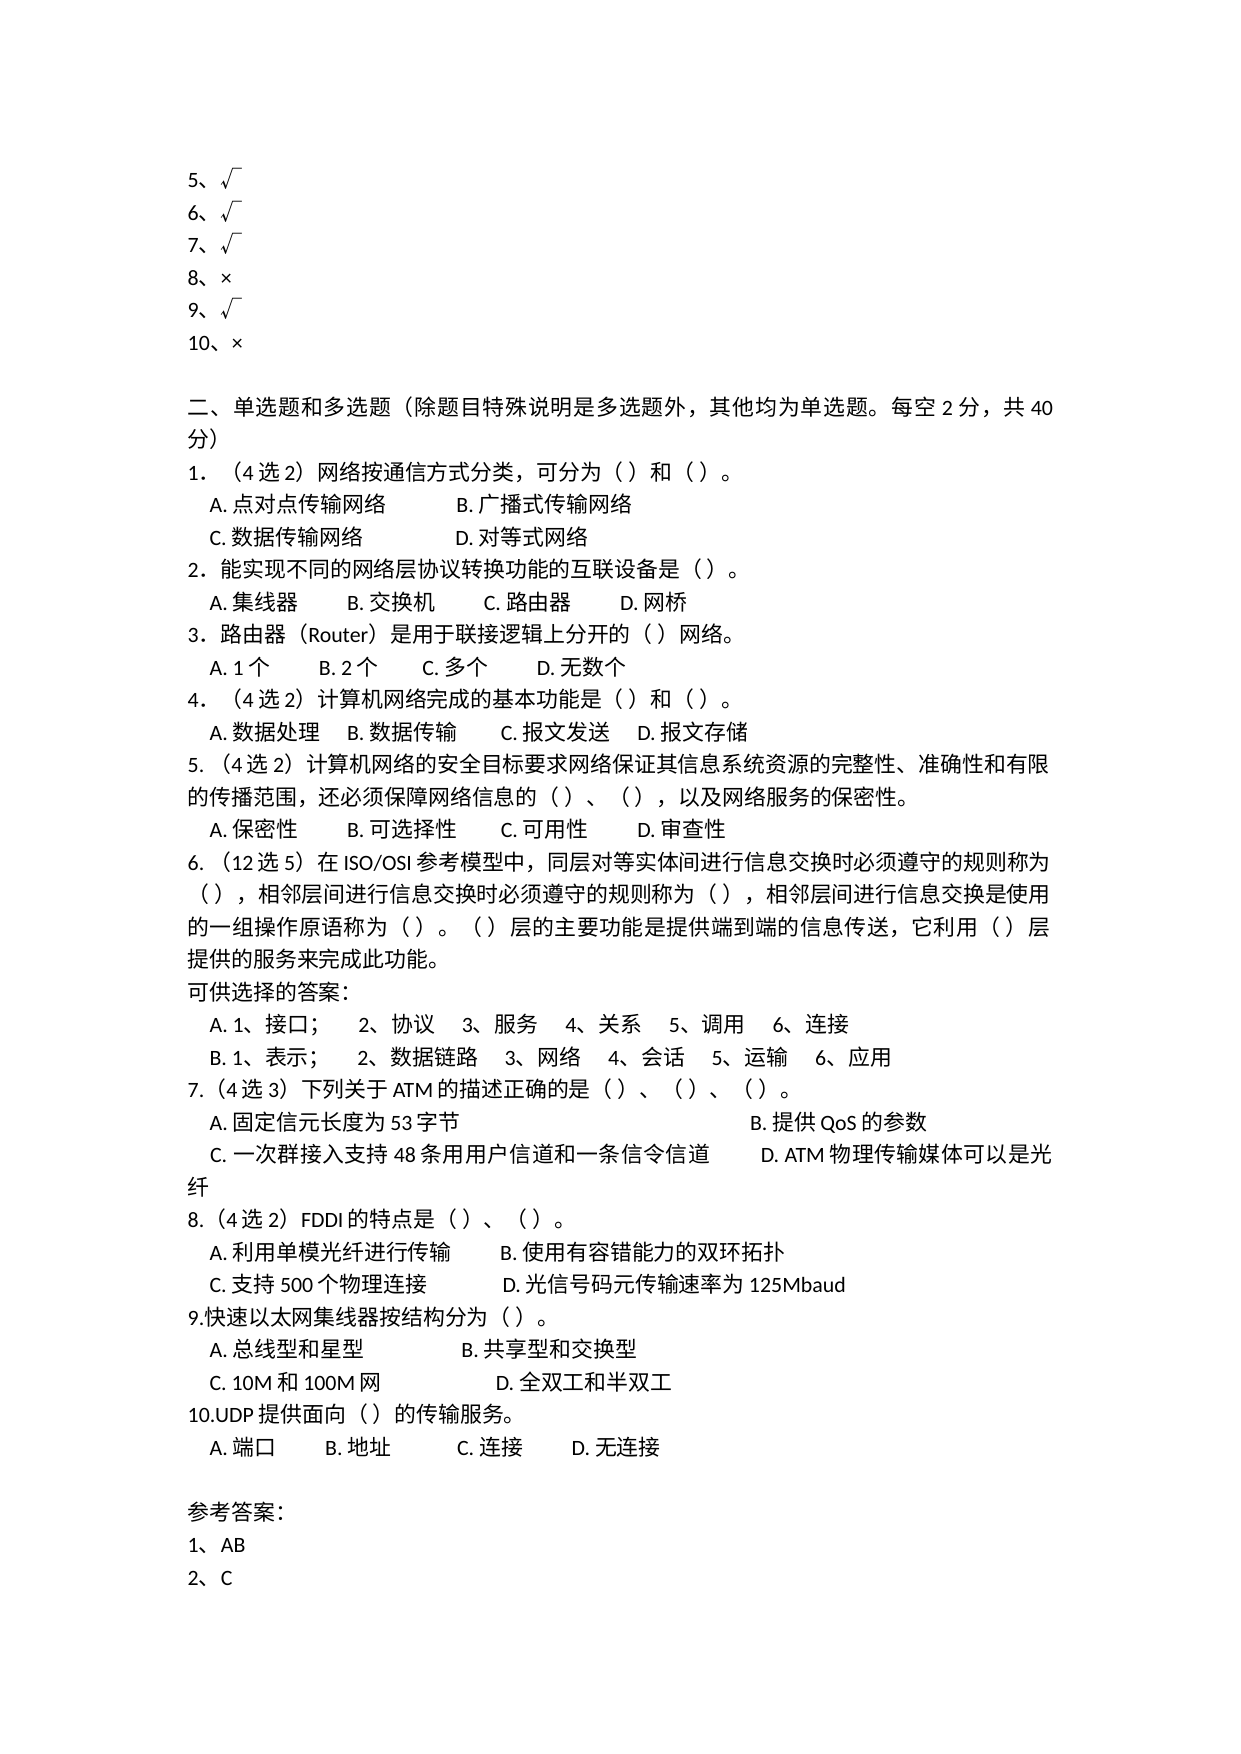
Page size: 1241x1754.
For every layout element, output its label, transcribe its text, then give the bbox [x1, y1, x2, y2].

text 2、C [187, 1559, 1053, 1592]
text 9.快速以太网集线器按结构分为（ ）。 [187, 1299, 1053, 1332]
text A. 数据处理 B. 数据传输 C. 报文发送 D. 报文存储 [187, 714, 1053, 747]
text 2．能实现不同的网络层协议转换功能的互联设备是（ ）。 [187, 552, 1053, 584]
text C. 10M和100M网 D. 全双工和半双工 [187, 1364, 1053, 1397]
text 6、√ [187, 194, 1053, 227]
text 4．（4选2）计算机网络完成的基本功能是（ ）和（ ）。 [187, 682, 1053, 714]
text A. 总线型和星型 B. 共享型和交换型 [187, 1332, 1053, 1364]
text 1、AB [187, 1527, 1053, 1559]
text 1．（4选2）网络按通信方式分类，可分为（ ）和（ ）。 [187, 454, 1053, 487]
text 5、√ [187, 162, 1053, 194]
text 8.（4选2）FDDI的特点是（ ）、（ ）。 [187, 1202, 1053, 1234]
text 二、单选题和多选题（除题目特殊说明是多选题外，其他均为单选题。每空2分，共40分） [187, 389, 1053, 454]
text 10、× [187, 324, 1053, 357]
text B. 1、表示； 2、数据链路 3、网络 4、会话 5、运输 6、应用 [187, 1039, 1053, 1072]
text 9、√ [187, 292, 1053, 324]
text A. 集线器 B. 交换机 C. 路由器 D. 网桥 [187, 584, 1053, 617]
text 7、√ [187, 227, 1053, 259]
text 3．路由器（Router）是用于联接逻辑上分开的（ ）网络。 [187, 617, 1053, 649]
text A. 点对点传输网络 B. 广播式传输网络 [187, 487, 1053, 519]
text A. 利用单模光纤进行传输 B. 使用有容错能力的双环拓扑 [187, 1234, 1053, 1267]
text 5. （4选2）计算机网络的安全目标要求网络保证其信息系统资源的完整性、准确性和有限的传播范围，还必须保障网络信息的（ ）、（ ），以及网络服务的保密性。 [187, 747, 1053, 812]
text A. 端口 B. 地址 C. 连接 D. 无连接 [187, 1429, 1053, 1462]
text 7.（4选3）下列关于ATM的描述正确的是（ ）、（ ）、（ ）。 [187, 1072, 1053, 1104]
text 6. （12选5）在ISO/OSI参考模型中，同层对等实体间进行信息交换时必须遵守的规则称为（ ），相邻层间进行信息交换时必须遵守的规则称为（ ），相邻层间进行信息交换是使用的一组操作原语称为（ ）。（ ）层的主要功能是提供端到端的信息传送，它利用（ ）层提供的服务来完成此功能。 [187, 844, 1053, 974]
text C. 数据传输网络 D. 对等式网络 [187, 519, 1053, 552]
text 可供选择的答案： [187, 974, 1053, 1007]
text C. 一次群接入支持48条用用户信道和一条信令信道 D. ATM物理传输媒体可以是光纤 [187, 1137, 1053, 1202]
text 10.UDP提供面向（ ）的传输服务。 [187, 1397, 1053, 1429]
text C. 支持500个物理连接 D. 光信号码元传输速率为125Mbaud [187, 1267, 1053, 1299]
text A. 1个 B. 2个 C. 多个 D. 无数个 [187, 649, 1053, 682]
text A. 保密性 B. 可选择性 C. 可用性 D. 审查性 [187, 812, 1053, 844]
text A. 固定信元长度为53字节 B. 提供QoS的参数 [187, 1104, 1053, 1137]
text A. 1、接口； 2、协议 3、服务 4、关系 5、调用 6、连接 [187, 1007, 1053, 1039]
text 参考答案： [187, 1494, 1053, 1527]
text 8、× [187, 259, 1053, 292]
